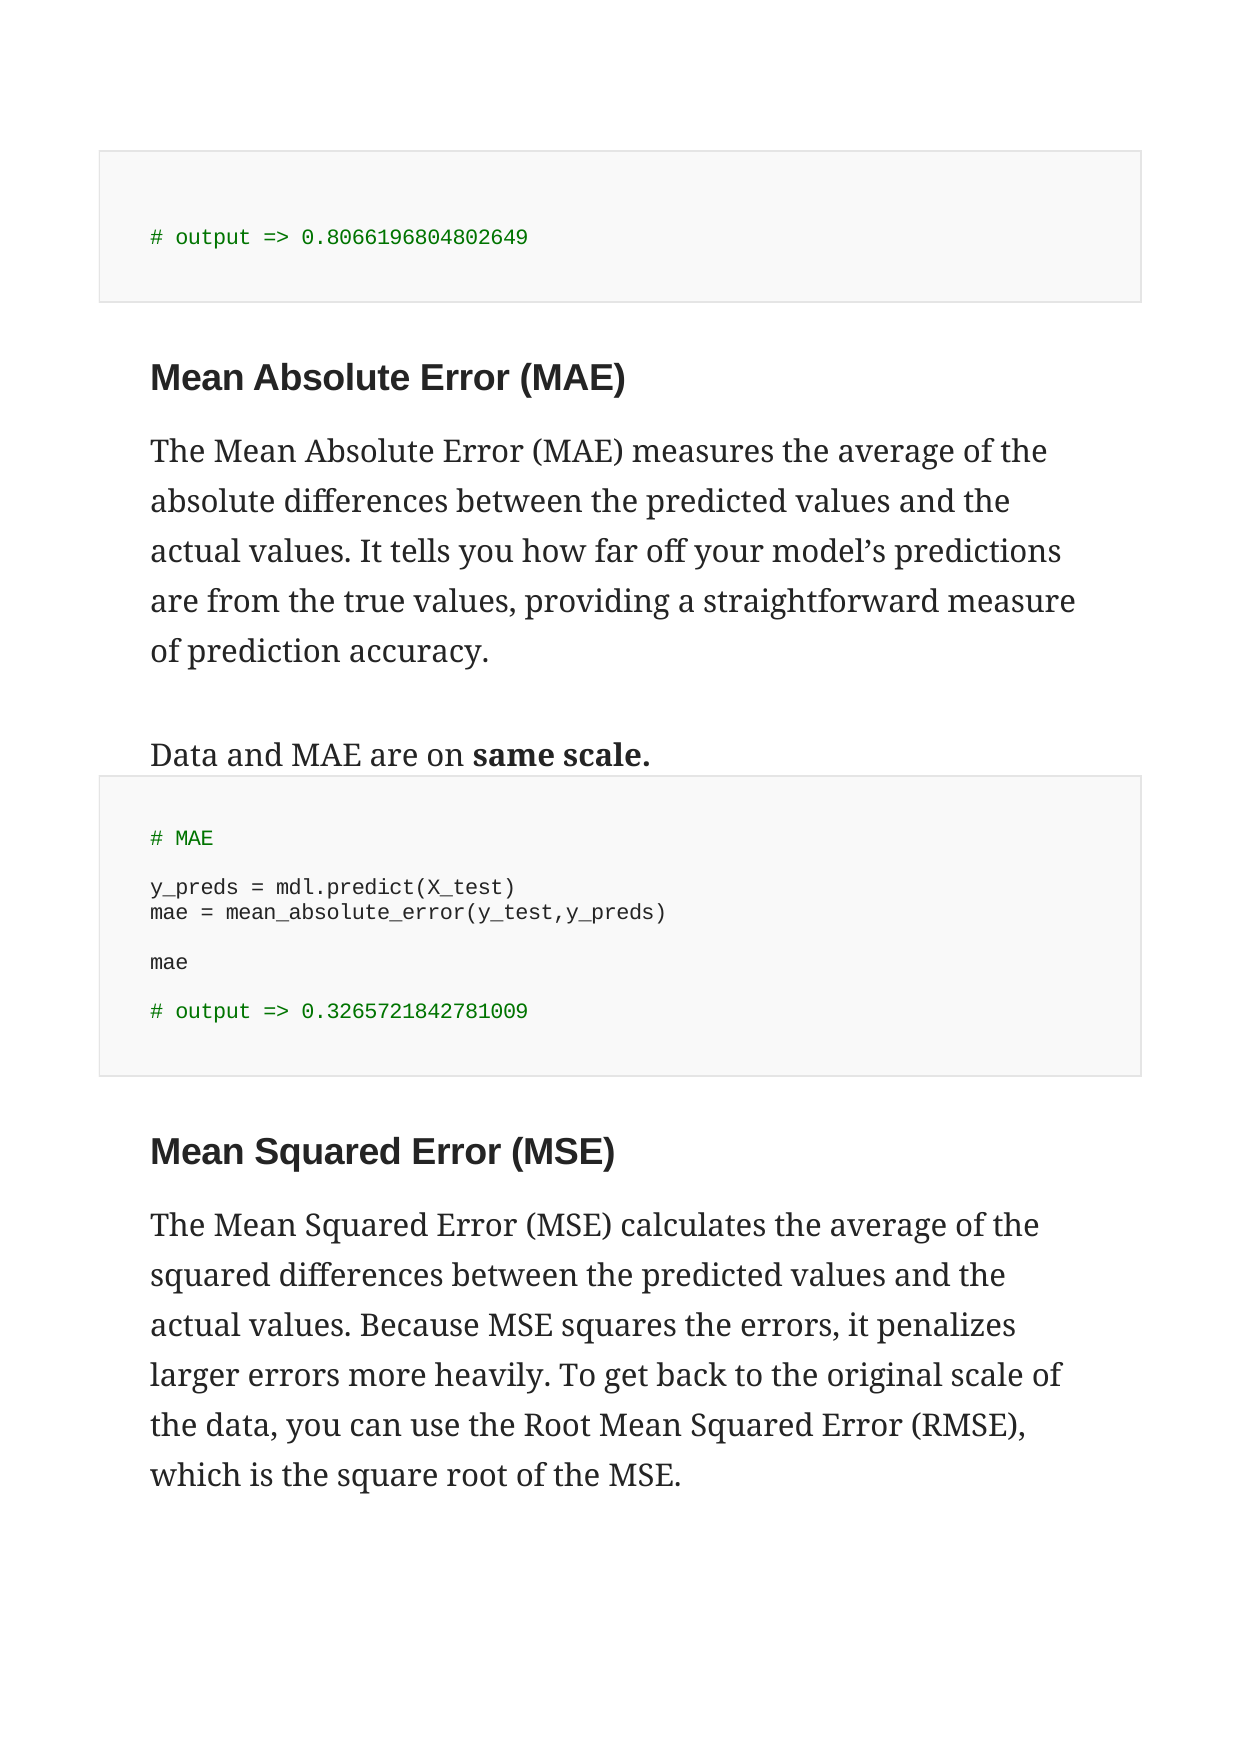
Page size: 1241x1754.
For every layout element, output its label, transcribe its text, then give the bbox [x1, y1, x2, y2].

text Data and MAE are on same scale. [150, 725, 1090, 775]
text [100, 152, 1140, 301]
text Mean Absolute Error (MAE) [150, 351, 1090, 398]
text Mean Squared Error (MSE) [150, 1126, 1090, 1172]
text # MAE y_preds = mdl.predict(X_test) mae = mean_absolute_error(y_test,y_preds) mae # output => 0.3265721842781009 [100, 777, 1140, 1075]
text The Mean Squared Error (MSE) calculates the average of the squared differences between the predicted values and the actual values. Because MSE squares the errors, it penalizes larger errors more heavily. To get back to the original scale of the data, you can use the Root Mean Squared Error (RMSE), which is the square root of the MSE. [150, 1196, 1090, 1496]
text The Mean Absolute Error (MAE) measures the average of the absolute differences between the predicted values and the actual values. It tells you how far off your model’s predictions are from the true values, providing a straightforward measure of prediction accuracy. [150, 422, 1090, 672]
